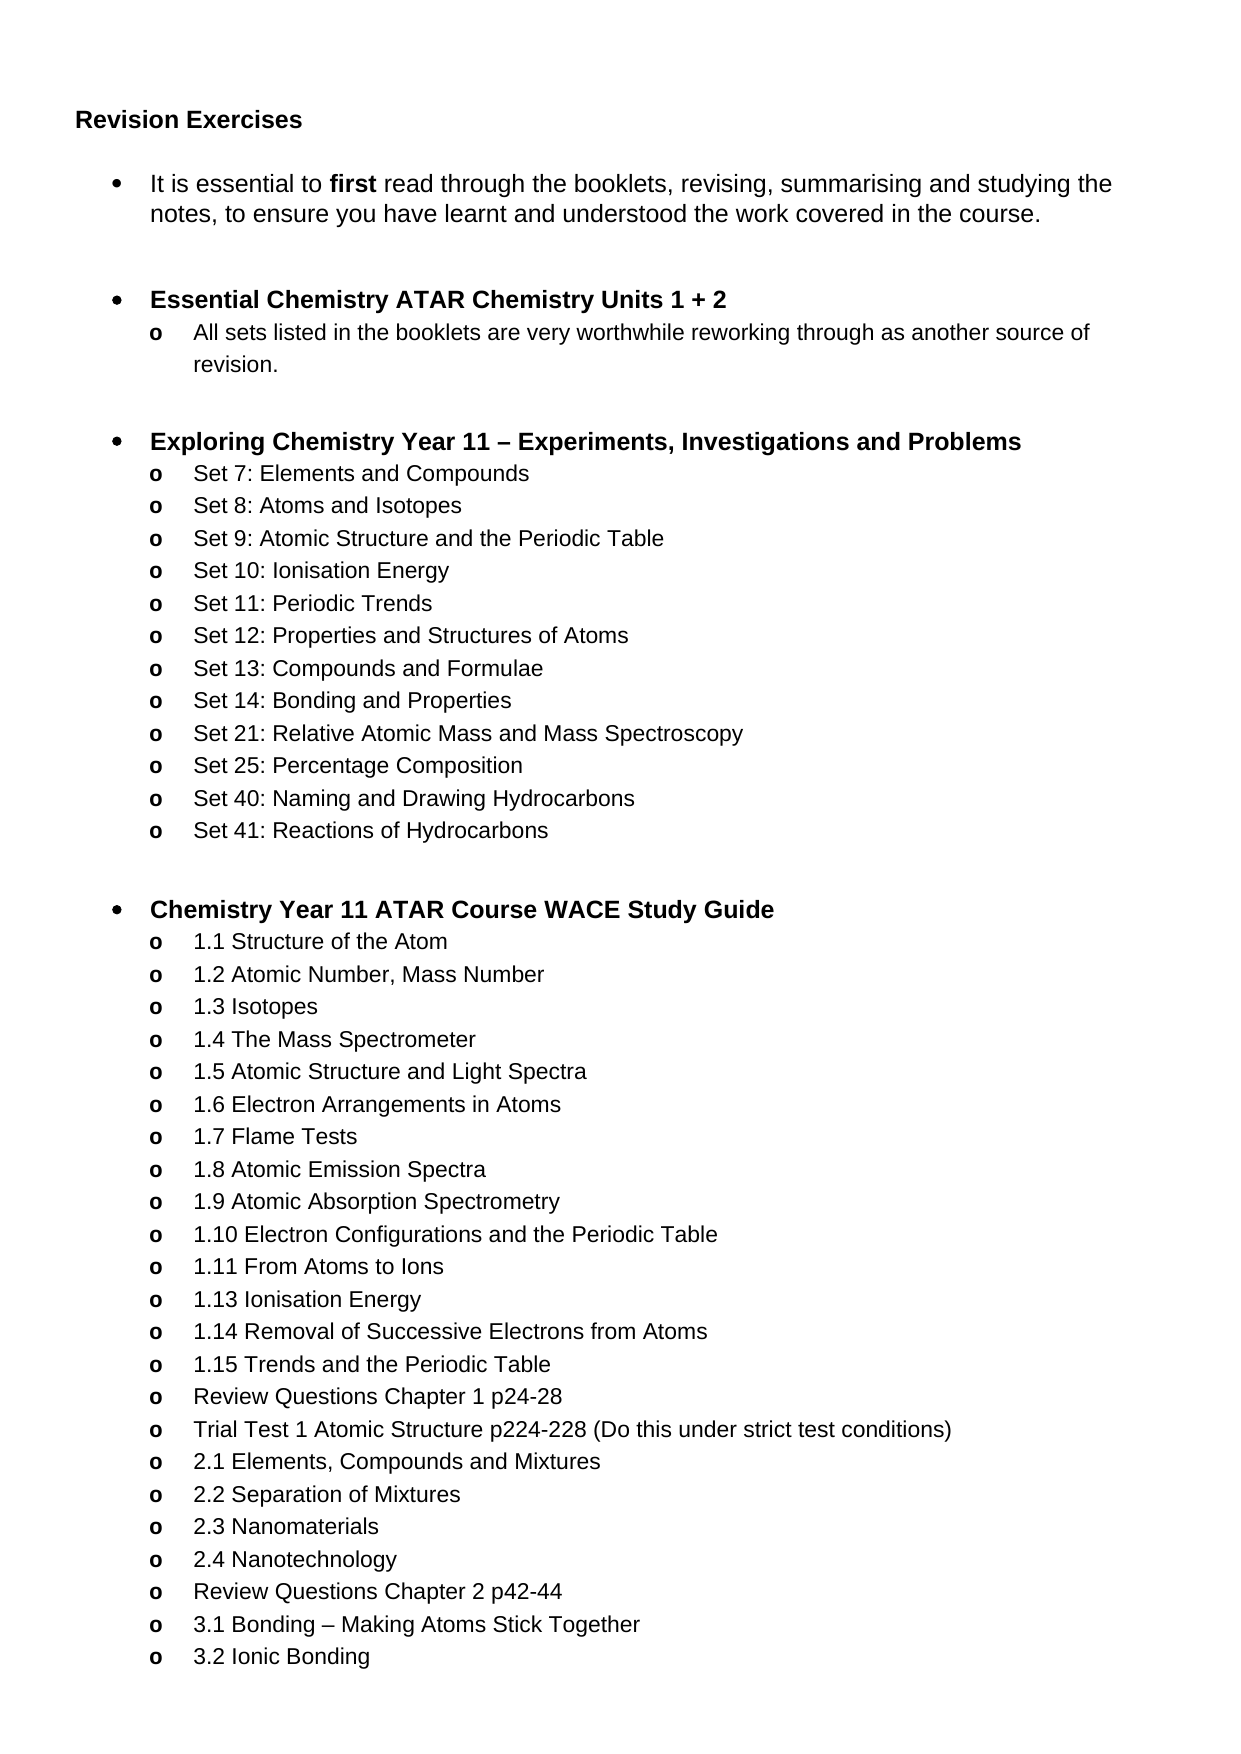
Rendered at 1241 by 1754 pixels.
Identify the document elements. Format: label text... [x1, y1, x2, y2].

list All sets listed in the booklets are very worthwhile reworking through as another source of revision. [149, 318, 1165, 377]
list 1.15 Trends and the Periodic Table [149, 1351, 1165, 1379]
list Chemistry Year 11 ATAR Course WACE Study Guide [112, 895, 1165, 924]
list 1.4 The Mass Spectrometer [149, 1026, 1165, 1054]
list Set 25: Percentage Composition [149, 752, 1165, 780]
list Set 12: Properties and Structures of Atoms [149, 622, 1165, 650]
list Essential Chemistry ATAR Chemistry Units 1 + 2 [112, 285, 1165, 314]
list Trial Test 1 Atomic Structure p224-228 (Do this under strict test conditions) [149, 1416, 1165, 1444]
list 1.1 Structure of the Atom [149, 928, 1165, 957]
list 1.7 Flame Tests [149, 1123, 1165, 1152]
list 3.1 Bonding – Making Atoms Stick Together [149, 1611, 1165, 1639]
list Set 14: Bonding and Properties [149, 687, 1165, 715]
list 1.8 Atomic Emission Spectra [149, 1156, 1165, 1184]
list Review Questions Chapter 1 p24-28 [149, 1383, 1165, 1412]
list Set 21: Relative Atomic Mass and Mass Spectroscopy [149, 719, 1165, 748]
list 2.2 Separation of Mixtures [149, 1481, 1165, 1509]
list 1.3 Isotopes [149, 993, 1165, 1022]
list 2.4 Nanotechnology [149, 1546, 1165, 1574]
list 2.3 Nanomaterials [149, 1513, 1165, 1542]
list 1.13 Ionisation Energy [149, 1286, 1165, 1314]
list 1.10 Electron Configurations and the Periodic Table [149, 1221, 1165, 1249]
list Set 7: Elements and Compounds [149, 459, 1165, 488]
list 3.2 Ionic Bonding [149, 1643, 1165, 1672]
list Set 41: Reactions of Hydrocarbons [149, 817, 1165, 845]
list 1.9 Atomic Absorption Spectrometry [149, 1188, 1165, 1217]
list Set 9: Atomic Structure and the Periodic Table [149, 524, 1165, 553]
list 1.5 Atomic Structure and Light Spectra [149, 1058, 1165, 1087]
list Set 11: Periodic Trends [149, 589, 1165, 618]
list It is essential to first read through the booklets, revising, summarising and studying the notes, to ensure you have learnt and understood the work covered in the course. [112, 167, 1165, 227]
list Revision Exercises [75, 105, 1165, 134]
list 1.2 Atomic Number, Mass Number [149, 961, 1165, 989]
list 1.6 Electron Arrangements in Atoms [149, 1091, 1165, 1119]
list Set 10: Ionisation Energy [149, 557, 1165, 585]
list Exploring Chemistry Year 11 – Experiments, Investigations and Problems [112, 426, 1165, 455]
list Review Questions Chapter 2 p42-44 [149, 1578, 1165, 1607]
list 1.11 From Atoms to Ions [149, 1253, 1165, 1282]
list 1.14 Removal of Successive Electrons from Atoms [149, 1318, 1165, 1347]
list Set 40: Naming and Drawing Hydrocarbons [149, 784, 1165, 813]
list Set 13: Compounds and Formulae [149, 654, 1165, 683]
list Set 8: Atoms and Isotopes [149, 492, 1165, 520]
list 2.1 Elements, Compounds and Mixtures [149, 1448, 1165, 1477]
